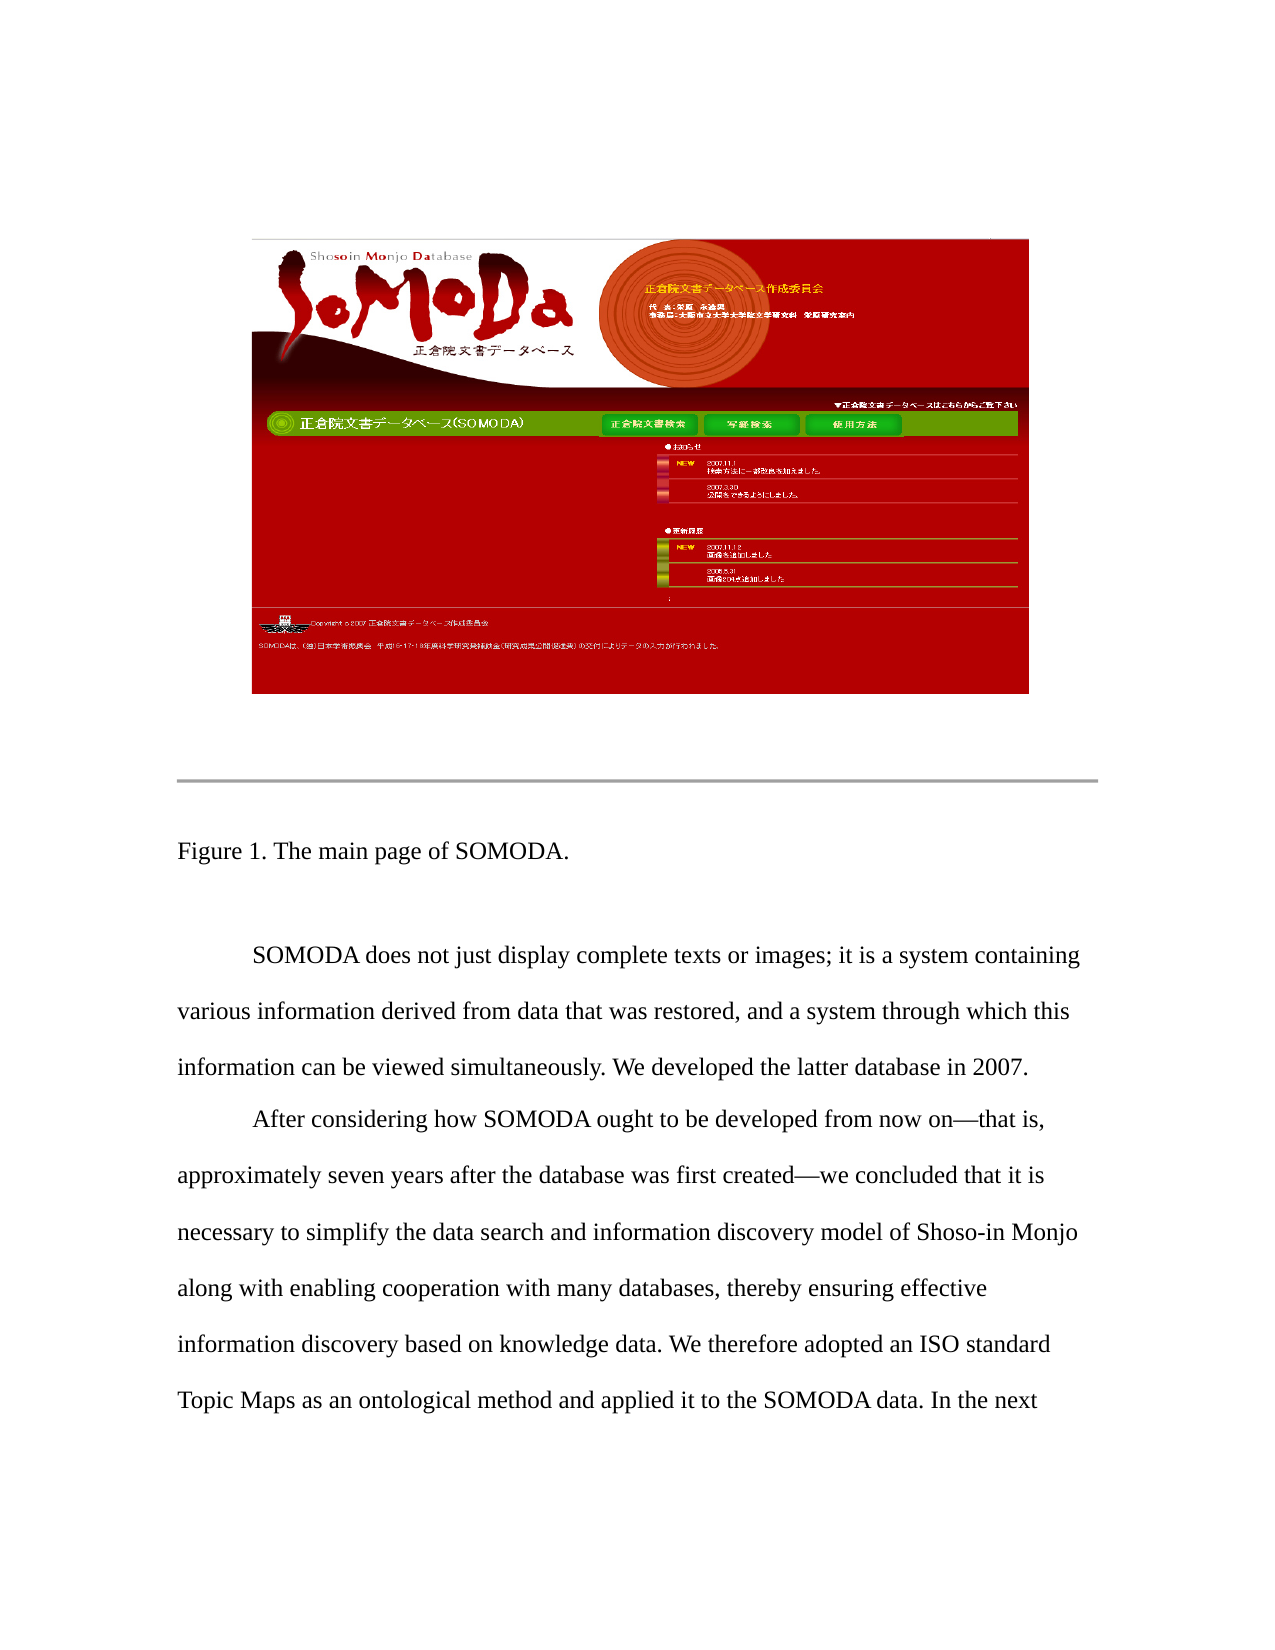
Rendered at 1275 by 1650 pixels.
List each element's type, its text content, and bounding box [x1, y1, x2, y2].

picture [251, 238, 1029, 694]
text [177, 1100, 1098, 1419]
text SOMODA does not just display complete texts or images; it is a system containing various information derived from data that was restored, and a system through which this information can be viewed simultaneously. We developed the latter database in 2007. [177, 936, 1098, 1086]
text Figure 1. The main page of SOMODA. [177, 832, 1098, 869]
